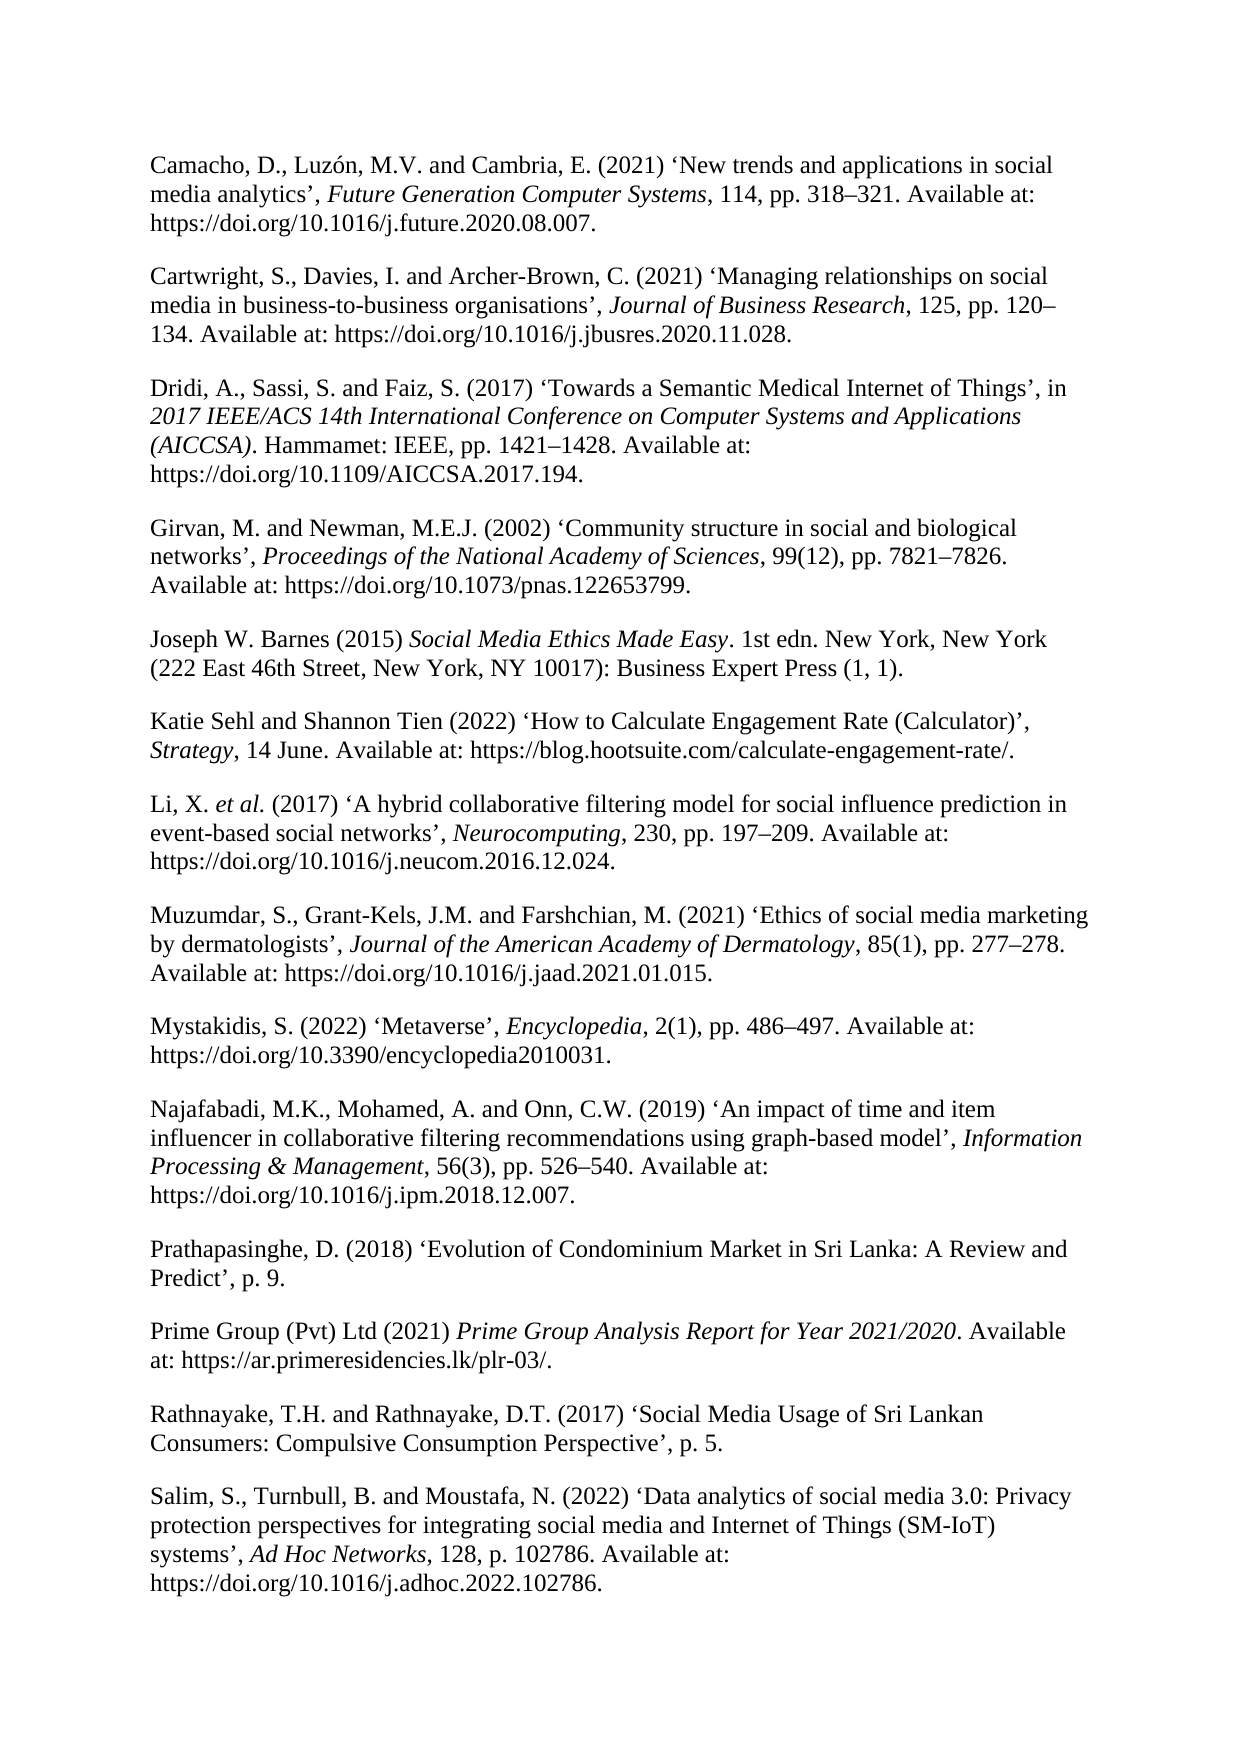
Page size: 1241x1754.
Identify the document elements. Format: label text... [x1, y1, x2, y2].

text Girvan, M. and Newman, M.E.J. (2002) ‘Community structure in social and biological networks’, Proceedings of the National Academy of Sciences, 99(12), pp. 7821–7826. Available at: https://doi.org/10.1073/pnas.122653799. [150, 513, 1090, 599]
text Prime Group (Pvt) Ltd (2021) Prime Group Analysis Report for Year 2021/2020. Available at: https://ar.primeresidencies.lk/plr-03/. [150, 1316, 1090, 1374]
text Prathapasinghe, D. (2018) ‘Evolution of Condominium Market in Sri Lanka: A Review and Predict’, p. 9. [150, 1234, 1090, 1291]
text Camacho, D., Luzón, M.V. and Cambria, E. (2021) ‘New trends and applications in social media analytics’, Future Generation Computer Systems, 114, pp. 318–321. Available at: https://doi.org/10.1016/j.future.2020.08.007. [150, 150, 1090, 236]
text Cartwright, S., Davies, I. and Archer-Brown, C. (2021) ‘Managing relationships on social media in business-to-business organisations’, Journal of Business Research, 125, pp. 120–134. Available at: https://doi.org/10.1016/j.jbusres.2020.11.028. [150, 261, 1090, 348]
text Joseph W. Barnes (2015) Social Media Ethics Made Easy. 1st edn. New York, New York (222 East 46th Street, New York, NY 10017): Business Expert Press (1, 1). [150, 624, 1090, 681]
text Li, X. et al. (2017) ‘A hybrid collaborative filtering model for social influence prediction in event-based social networks’, Neurocomputing, 230, pp. 197–209. Available at: https://doi.org/10.1016/j.neucom.2016.12.024. [150, 789, 1090, 875]
text Mystakidis, S. (2022) ‘Metaverse’, Encyclopedia, 2(1), pp. 486–497. Available at: https://doi.org/10.3390/encyclopedia2010031. [150, 1011, 1090, 1069]
text Rathnayake, T.H. and Rathnayake, D.T. (2017) ‘Social Media Usage of Sri Lankan Consumers: Compulsive Consumption Perspective’, p. 5. [150, 1399, 1090, 1456]
text Dridi, A., Sassi, S. and Faiz, S. (2017) ‘Towards a Semantic Medical Internet of Things’, in 2017 IEEE/ACS 14th International Conference on Computer Systems and Applications (AICCSA). Hammamet: IEEE, pp. 1421–1428. Available at: https://doi.org/10.1109/AICCSA.2017.194. [150, 373, 1090, 488]
text Salim, S., Turnbull, B. and Moustafa, N. (2022) ‘Data analytics of social media 3.0: Privacy protection perspectives for integrating social media and Internet of Things (SM-IoT) systems’, Ad Hoc Networks, 128, p. 102786. Available at: https://doi.org/10.1016/j.adhoc.2022.102786. [150, 1481, 1090, 1596]
text Najafabadi, M.K., Mohamed, A. and Onn, C.W. (2019) ‘An impact of time and item influencer in collaborative filtering recommendations using graph-based model’, Information Processing & Management, 56(3), pp. 526–540. Available at: https://doi.org/10.1016/j.ipm.2018.12.007. [150, 1094, 1090, 1209]
text Muzumdar, S., Grant-Kels, J.M. and Farshchian, M. (2021) ‘Ethics of social media marketing by dermatologists’, Journal of the American Academy of Dermatology, 85(1), pp. 277–278. Available at: https://doi.org/10.1016/j.jaad.2021.01.015. [150, 900, 1090, 986]
text Katie Sehl and Shannon Tien (2022) ‘How to Calculate Engagement Rate (Calculator)’, Strategy, 14 June. Available at: https://blog.hootsuite.com/calculate-engagement-rate/. [150, 706, 1090, 764]
